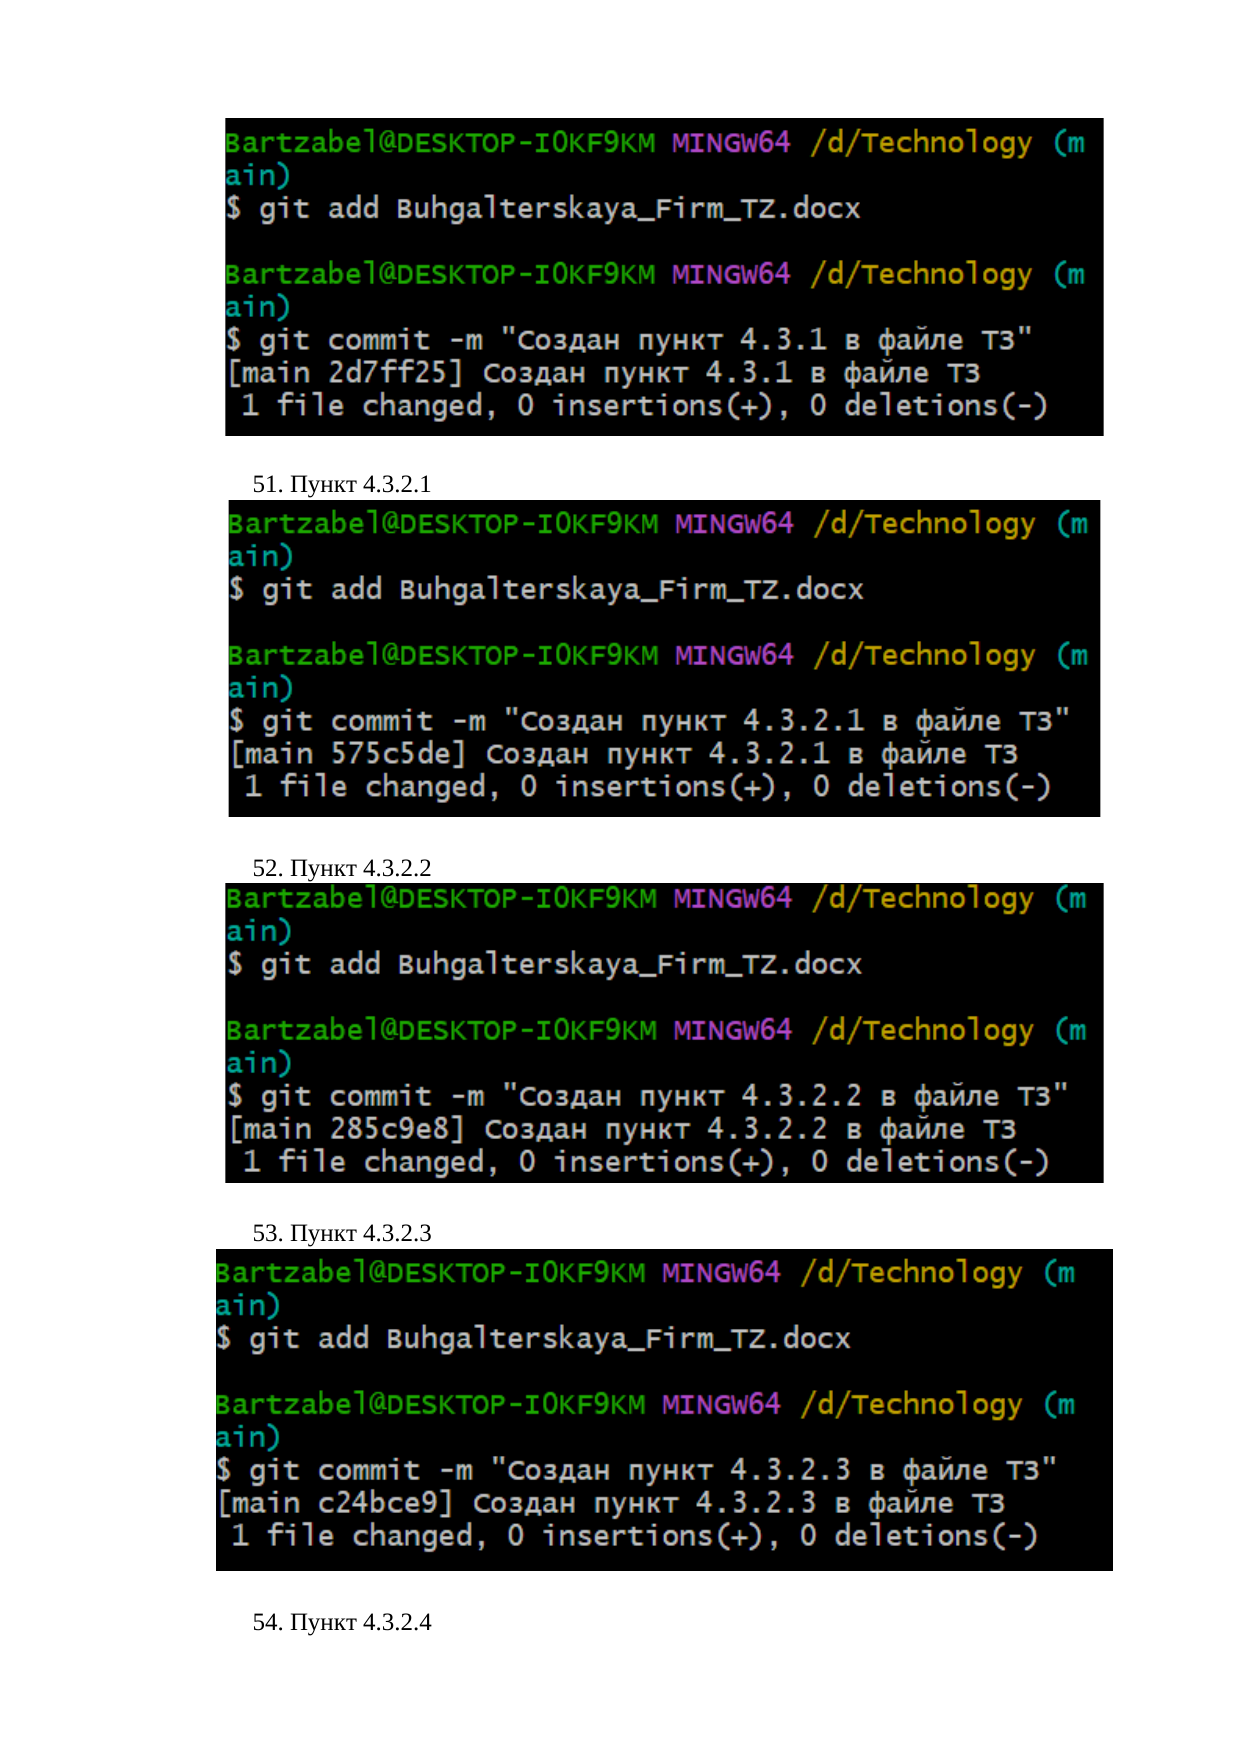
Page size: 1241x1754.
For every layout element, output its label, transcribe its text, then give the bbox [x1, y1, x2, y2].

list 51. Пункт 4.3.2.1 [252, 469, 1152, 497]
list 53. Пункт 4.3.2.3 [252, 1218, 1152, 1247]
picture [228, 500, 1101, 817]
list 54. Пункт 4.3.2.4 [252, 1607, 1152, 1635]
picture [216, 1249, 1113, 1571]
picture [225, 118, 1104, 436]
picture [225, 883, 1104, 1183]
list 52. Пункт 4.3.2.2 [252, 853, 1152, 881]
